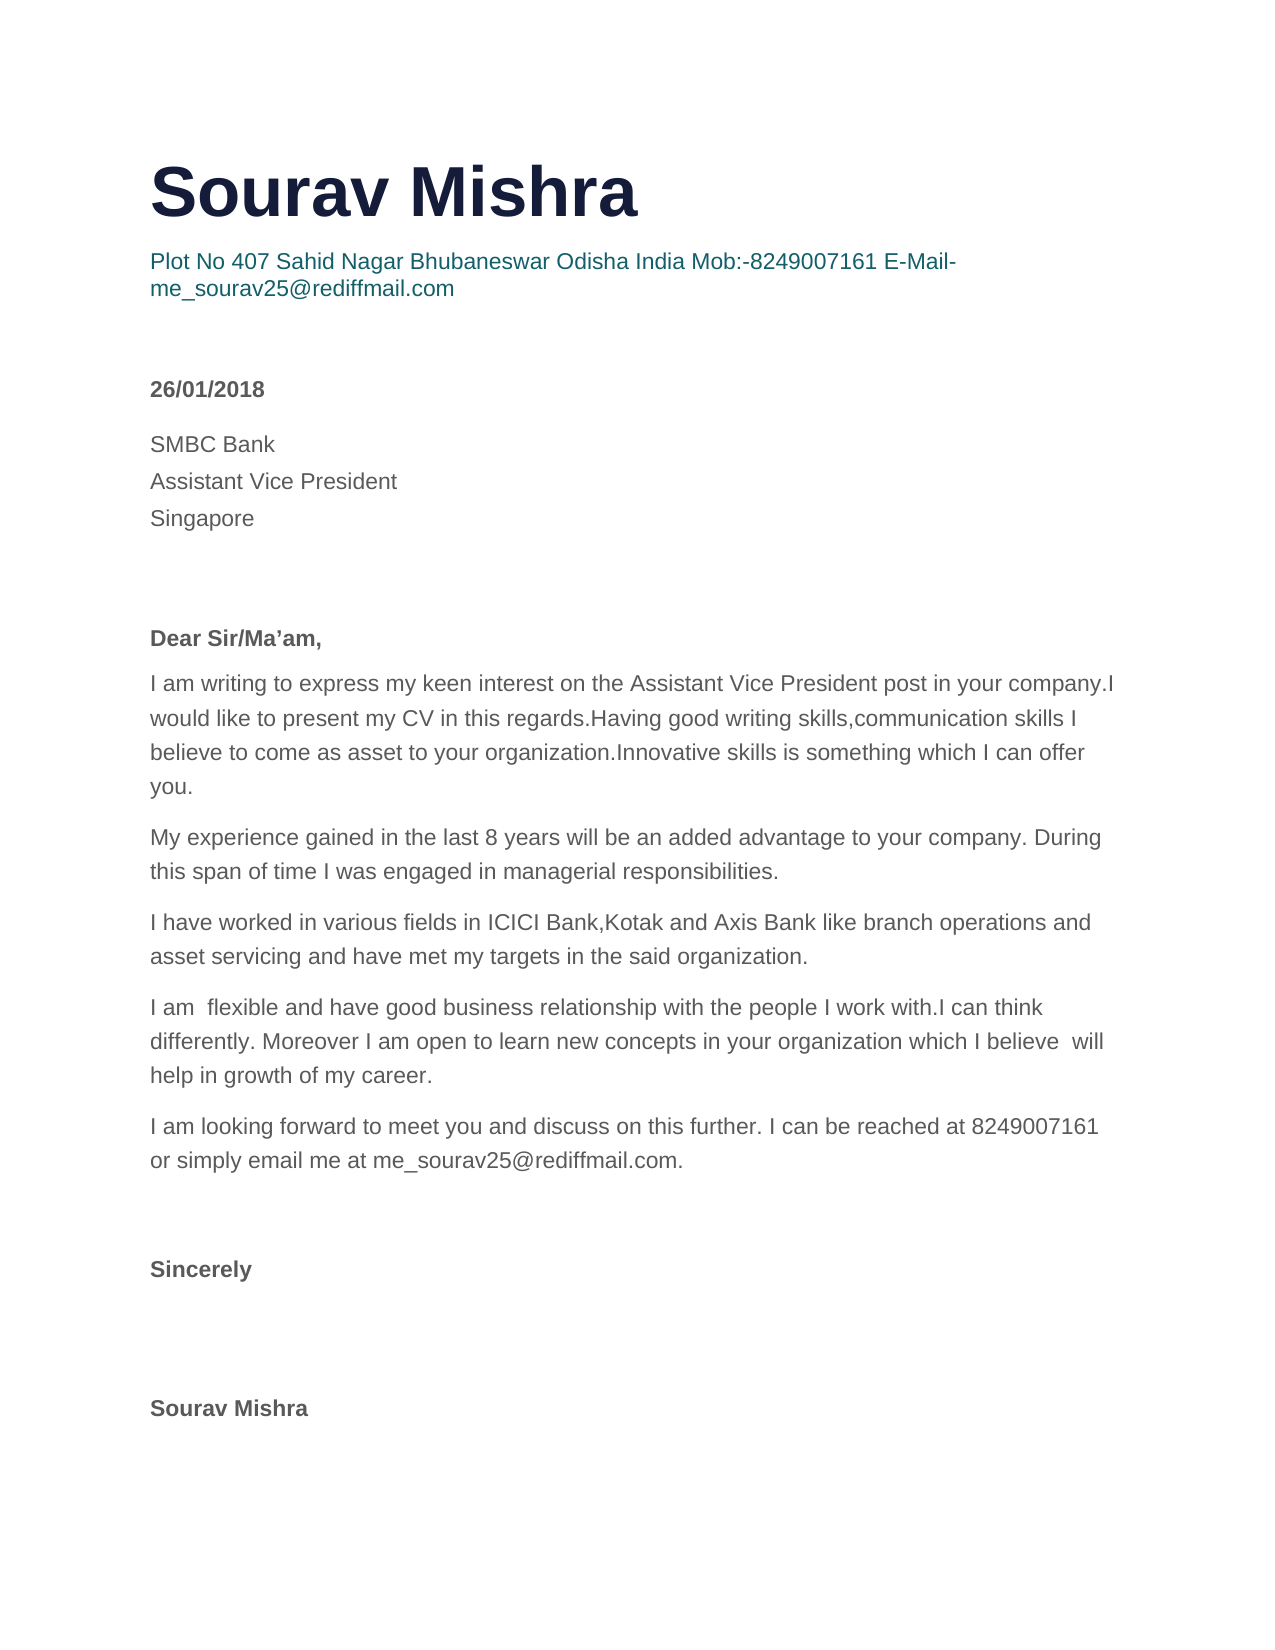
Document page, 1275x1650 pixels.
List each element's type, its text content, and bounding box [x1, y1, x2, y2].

text Assistant Vice President [150, 468, 1125, 494]
text I am writing to express my keen interest on the Assistant Vice President post in your company.I would like to present my CV in this regards.Having good writing skills,communication skills I believe to come as asset to your organization.Innovative skills is something which I can offer you. [150, 670, 1125, 799]
text I am flexible and have good business relationship with the people I work with.I can think differently. Moreover I am open to learn new concepts in your organization which I believe will help in growth of my career. [150, 994, 1125, 1088]
text Dear Sir/Ma’am, [150, 625, 1125, 652]
text I am looking forward to meet you and discuss on this further. I can be reached at 8249007161 or simply email me at me_sourav25@rediffmail.com. [150, 1113, 1125, 1173]
text 26/01/2018 [150, 376, 1125, 402]
title Sourav Mishra [150, 150, 1125, 231]
text Sourav Mishra [150, 1395, 1125, 1421]
text SMBC Bank [150, 431, 1125, 458]
text Plot No 407 Sahid Nagar Bhubaneswar Odisha India Mob:-8249007161 E-Mail-me_sourav25@rediffmail.com [150, 248, 1125, 301]
text My experience gained in the last 8 years will be an added advantage to your company. During this span of time I was engaged in managerial responsibilities. [150, 824, 1125, 884]
text Singapore [150, 505, 1125, 531]
text I have worked in various fields in ICICI Bank,Kotak and Axis Bank like branch operations and asset servicing and have met my targets in the said organization. [150, 909, 1125, 969]
text Sincerely [150, 1256, 1125, 1283]
